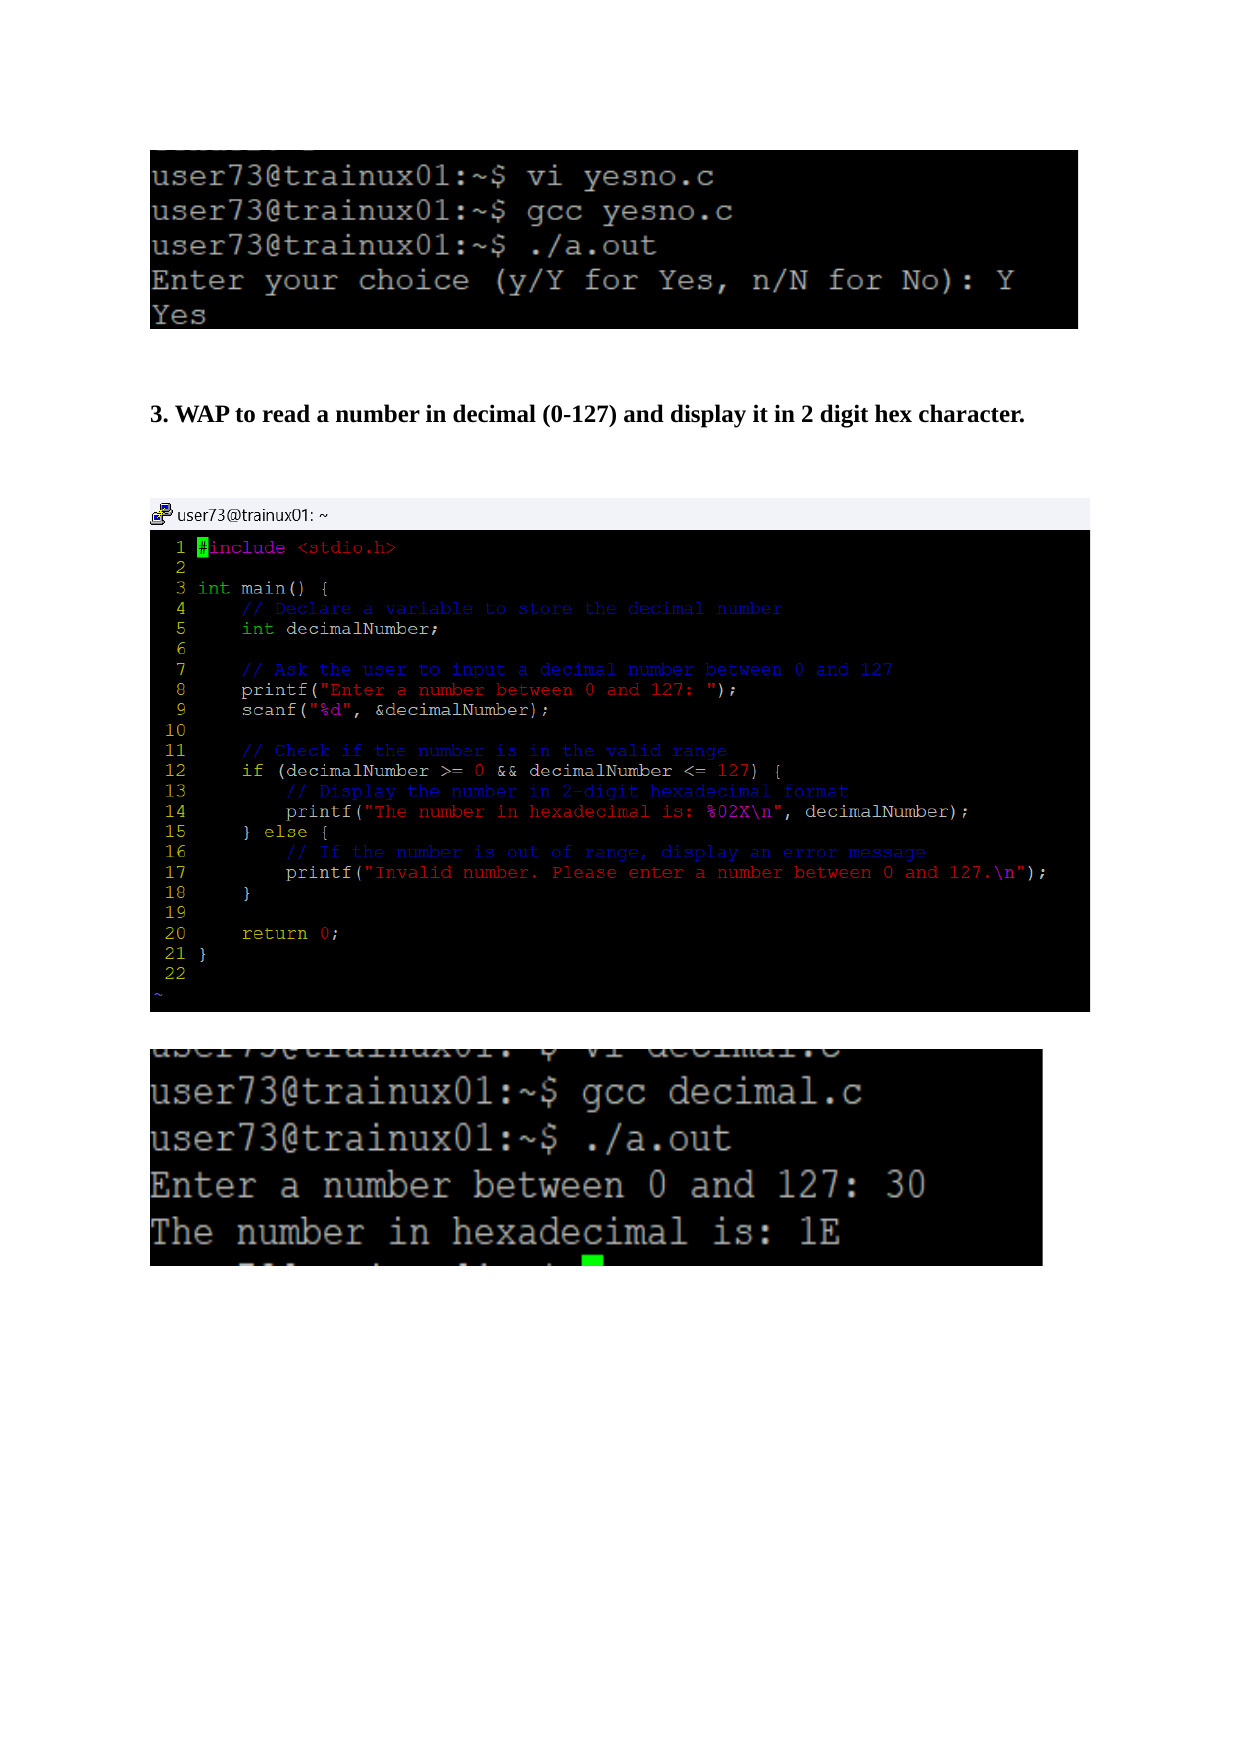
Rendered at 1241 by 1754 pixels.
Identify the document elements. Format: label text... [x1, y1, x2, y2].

picture [150, 498, 1091, 1012]
picture [150, 150, 1079, 329]
text 3. WAP to read a number in decimal (0-127) and display it in 2 digit hex character. [150, 399, 1090, 428]
picture [150, 1049, 1043, 1266]
